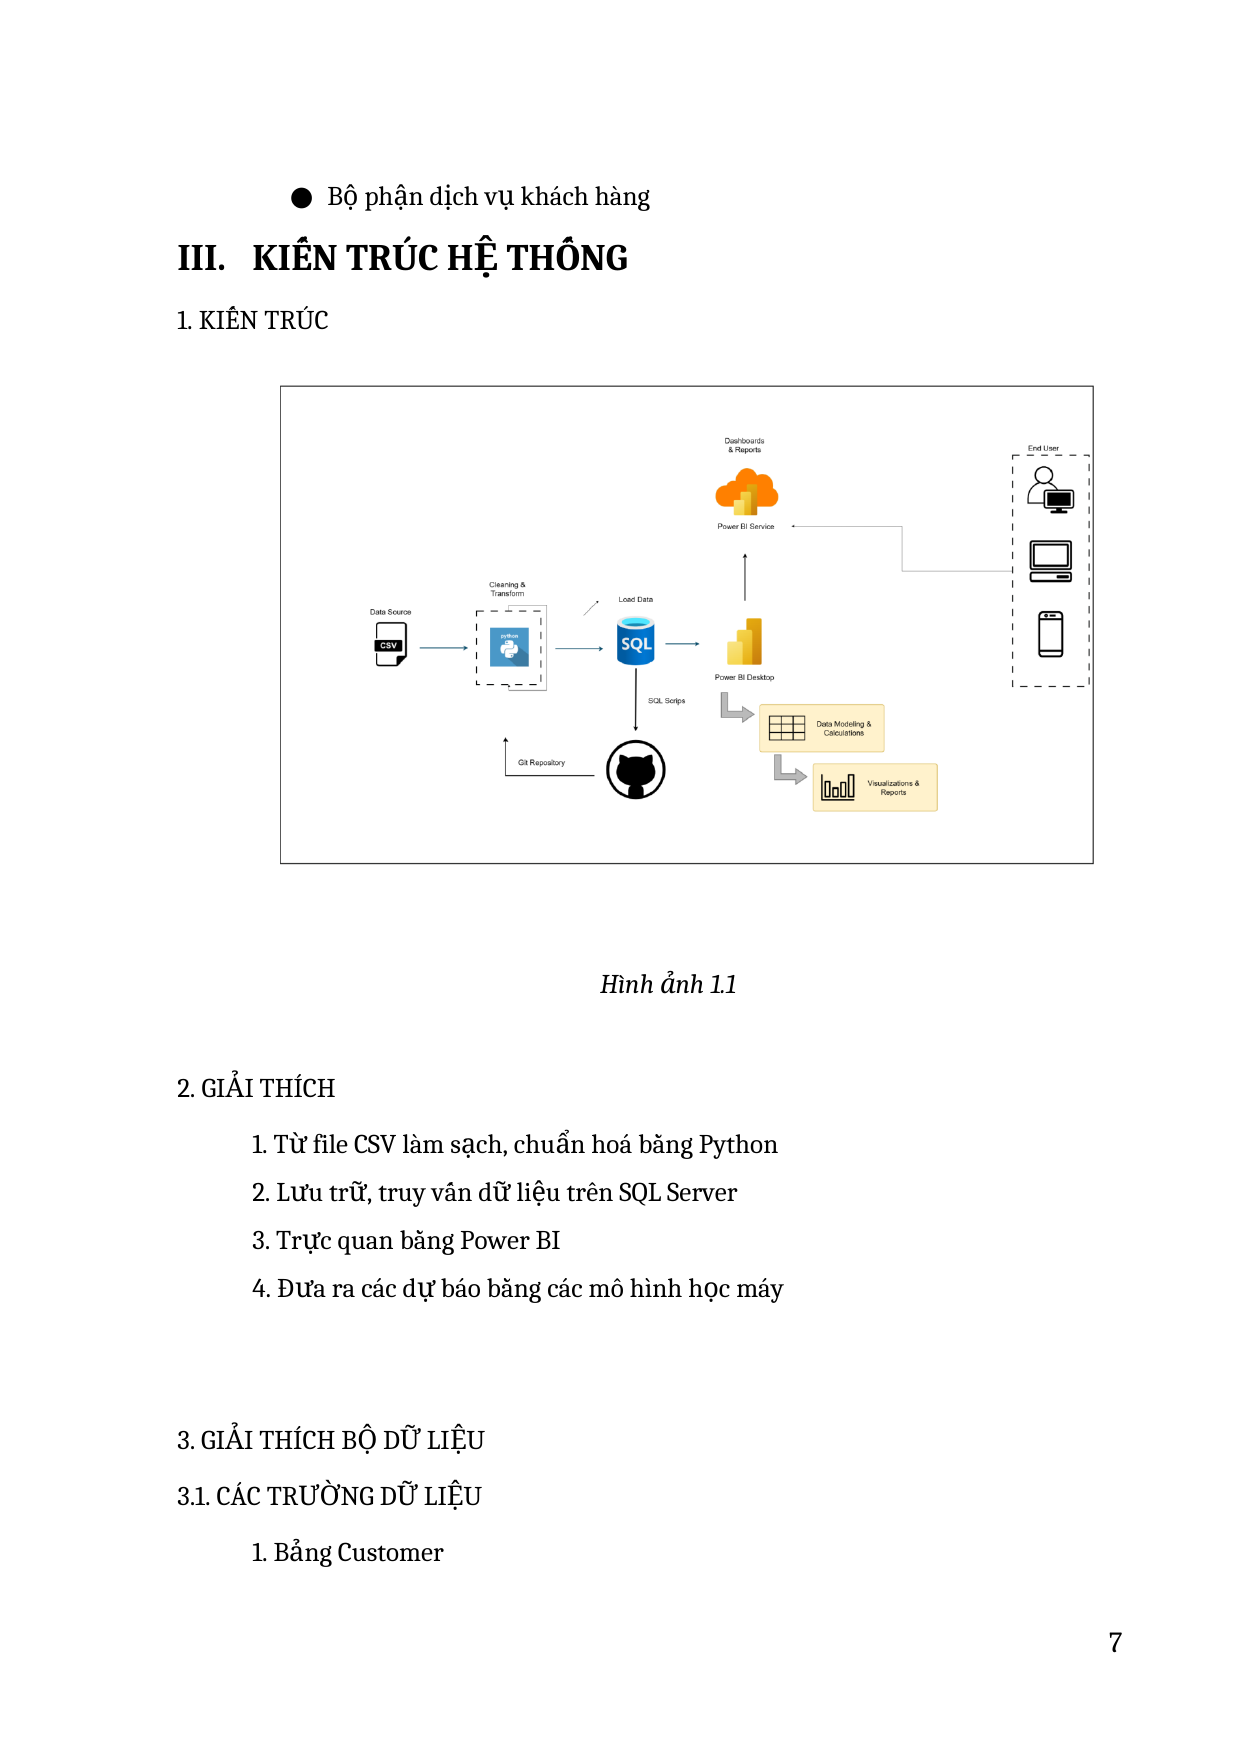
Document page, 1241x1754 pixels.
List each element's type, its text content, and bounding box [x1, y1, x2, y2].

subtitle 3. GIẢI THÍCH BỘ DỮ LIỆU [177, 1425, 1122, 1456]
text 1. Từ file CSV làm sạch, chuẩn hoá bằng Python [252, 1129, 1122, 1161]
text 2. Lưu trữ, truy vấn dữ liệu trên SQL Server [252, 1177, 1122, 1208]
text 1. Bảng Customer [252, 1537, 1122, 1568]
text 4. Đưa ra các dự báo bằng các mô hình học máy [252, 1273, 1122, 1304]
picture [177, 361, 1123, 953]
text Hình ảnh 1.1 [177, 969, 1122, 1001]
subtitle 3.1. CÁC TRƯỜNG DỮ LIỆU [177, 1481, 1122, 1512]
subtitle 2. GIẢI THÍCH [177, 1073, 1122, 1104]
text 3. Trực quan bằng Power BI [252, 1225, 1122, 1256]
subtitle III. KIẾN TRÚC HỆ THỐNG [177, 237, 1122, 280]
subtitle 1. KIẾN TRÚC [177, 305, 1122, 336]
